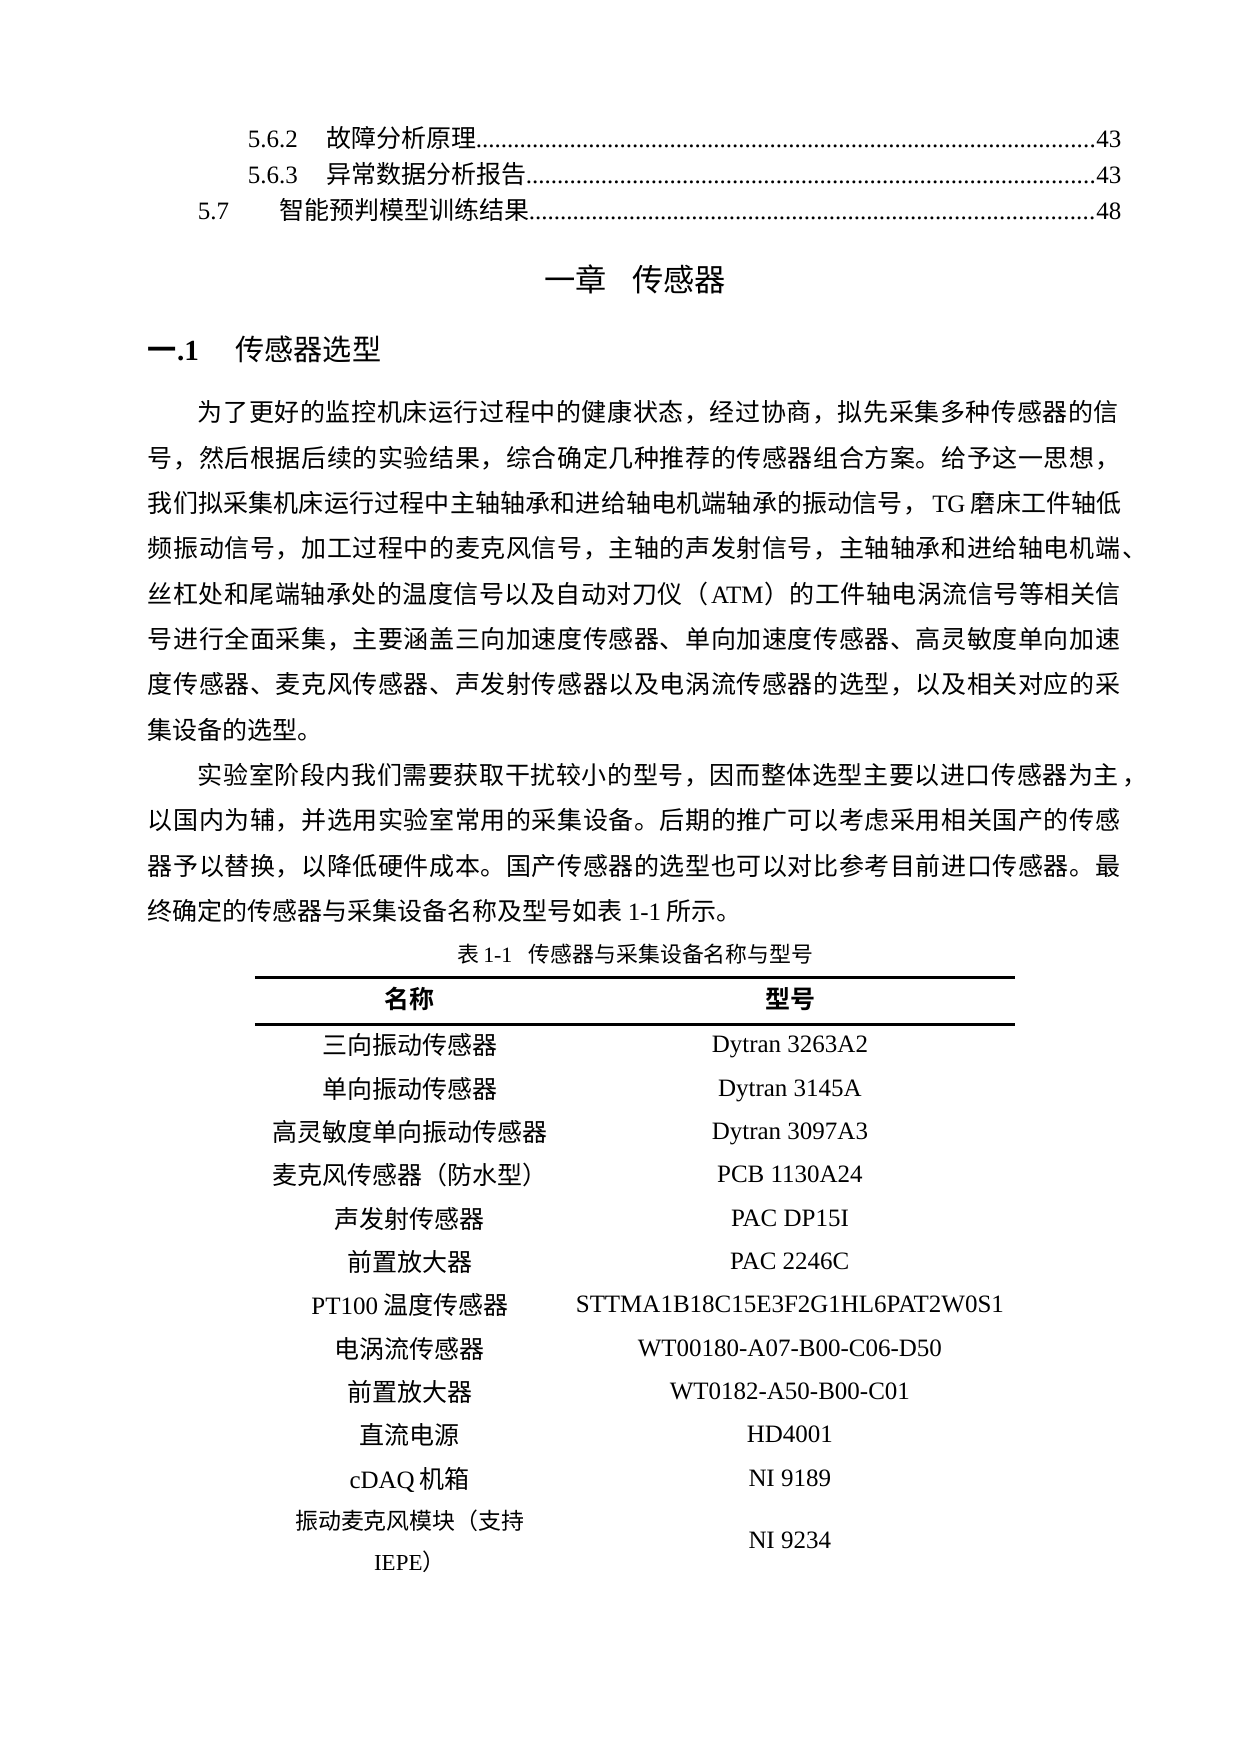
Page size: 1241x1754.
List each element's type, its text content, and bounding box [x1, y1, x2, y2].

subtitle 传感器 [148, 256, 1122, 301]
table_cell 电涡流传感器 [255, 1329, 564, 1372]
table_header 型号 [564, 979, 1015, 1023]
table_cell 高灵敏度单向振动传感器 [255, 1113, 564, 1156]
table_cell 直流电源 [255, 1416, 564, 1459]
table_cell 振动麦克风模块（支持IEPE） [255, 1503, 564, 1584]
table_cell HD4001 [564, 1416, 1015, 1459]
text 5.6.3 异常数据分析报告 43 [148, 154, 1122, 191]
table_cell PT100温度传感器 [255, 1286, 564, 1329]
text 5.7 智能预判模型训练结果 48 [148, 191, 1122, 227]
subtitle 传感器选型 [148, 327, 1122, 369]
table_cell NI 9234 [564, 1503, 1015, 1584]
table_cell Dytran 3263A2 [564, 1026, 1015, 1069]
table_cell WT00180-A07-B00-C06-D50 [564, 1329, 1015, 1372]
table_cell 前置放大器 [255, 1243, 564, 1286]
table_cell 单向振动传感器 [255, 1069, 564, 1112]
table_cell 麦克风传感器（防水型） [255, 1156, 564, 1199]
table_header 名称 [255, 979, 564, 1023]
text 5.6.2 故障分析原理 43 [148, 118, 1122, 154]
table_cell NI 9189 [564, 1459, 1015, 1502]
text 表1-1 传感器与采集设备名称与型号 [148, 937, 1122, 968]
table_cell cDAQ机箱 [255, 1459, 564, 1502]
table_cell PAC 2246C [564, 1243, 1015, 1286]
table_cell PCB 1130A24 [564, 1156, 1015, 1199]
table_cell 三向振动传感器 [255, 1026, 564, 1069]
table_cell STTMA1B18C15E3F2G1HL6PAT2W0S1 [564, 1286, 1015, 1329]
table_cell 声发射传感器 [255, 1199, 564, 1242]
text 实验室阶段内我们需要获取干扰较小的型号，因而整体选型主要以进口传感器为主，以国内为辅，并选用实验室常用的采集设备。后期的推广可以考虑采用相关国产的传感器予以替换，以降低硬件成本。国产传感器的选型也可以对比参考目前进口传感器。最终确定的传感器与采集设备名称及型号如表1-1所示。 [148, 755, 1122, 928]
table_cell PAC DP15I [564, 1199, 1015, 1242]
table_cell Dytran 3145A [564, 1069, 1015, 1112]
table_cell WT0182-A50-B00-C01 [564, 1373, 1015, 1416]
text 为了更好的监控机床运行过程中的健康状态，经过协商，拟先采集多种传感器的信号，然后根据后续的实验结果，综合确定几种推荐的传感器组合方案。给予这一思想，我们拟采集机床运行过程中主轴轴承和进给轴电机端轴承的振动信号，TG磨床工件轴低频振动信号，加工过程中的麦克风信号，主轴的声发射信号，主轴轴承和进给轴电机端、丝杠处和尾端轴承处的温度信号以及自动对刀仪（ATM）的工件轴电涡流信号等相关信号进行全面采集，主要涵盖三向加速度传感器、单向加速度传感器、高灵敏度单向加速度传感器、麦克风传感器、声发射传感器以及电涡流传感器的选型，以及相关对应的采集设备的选型。 [148, 393, 1122, 746]
table_cell 前置放大器 [255, 1373, 564, 1416]
table_cell Dytran 3097A3 [564, 1113, 1015, 1156]
